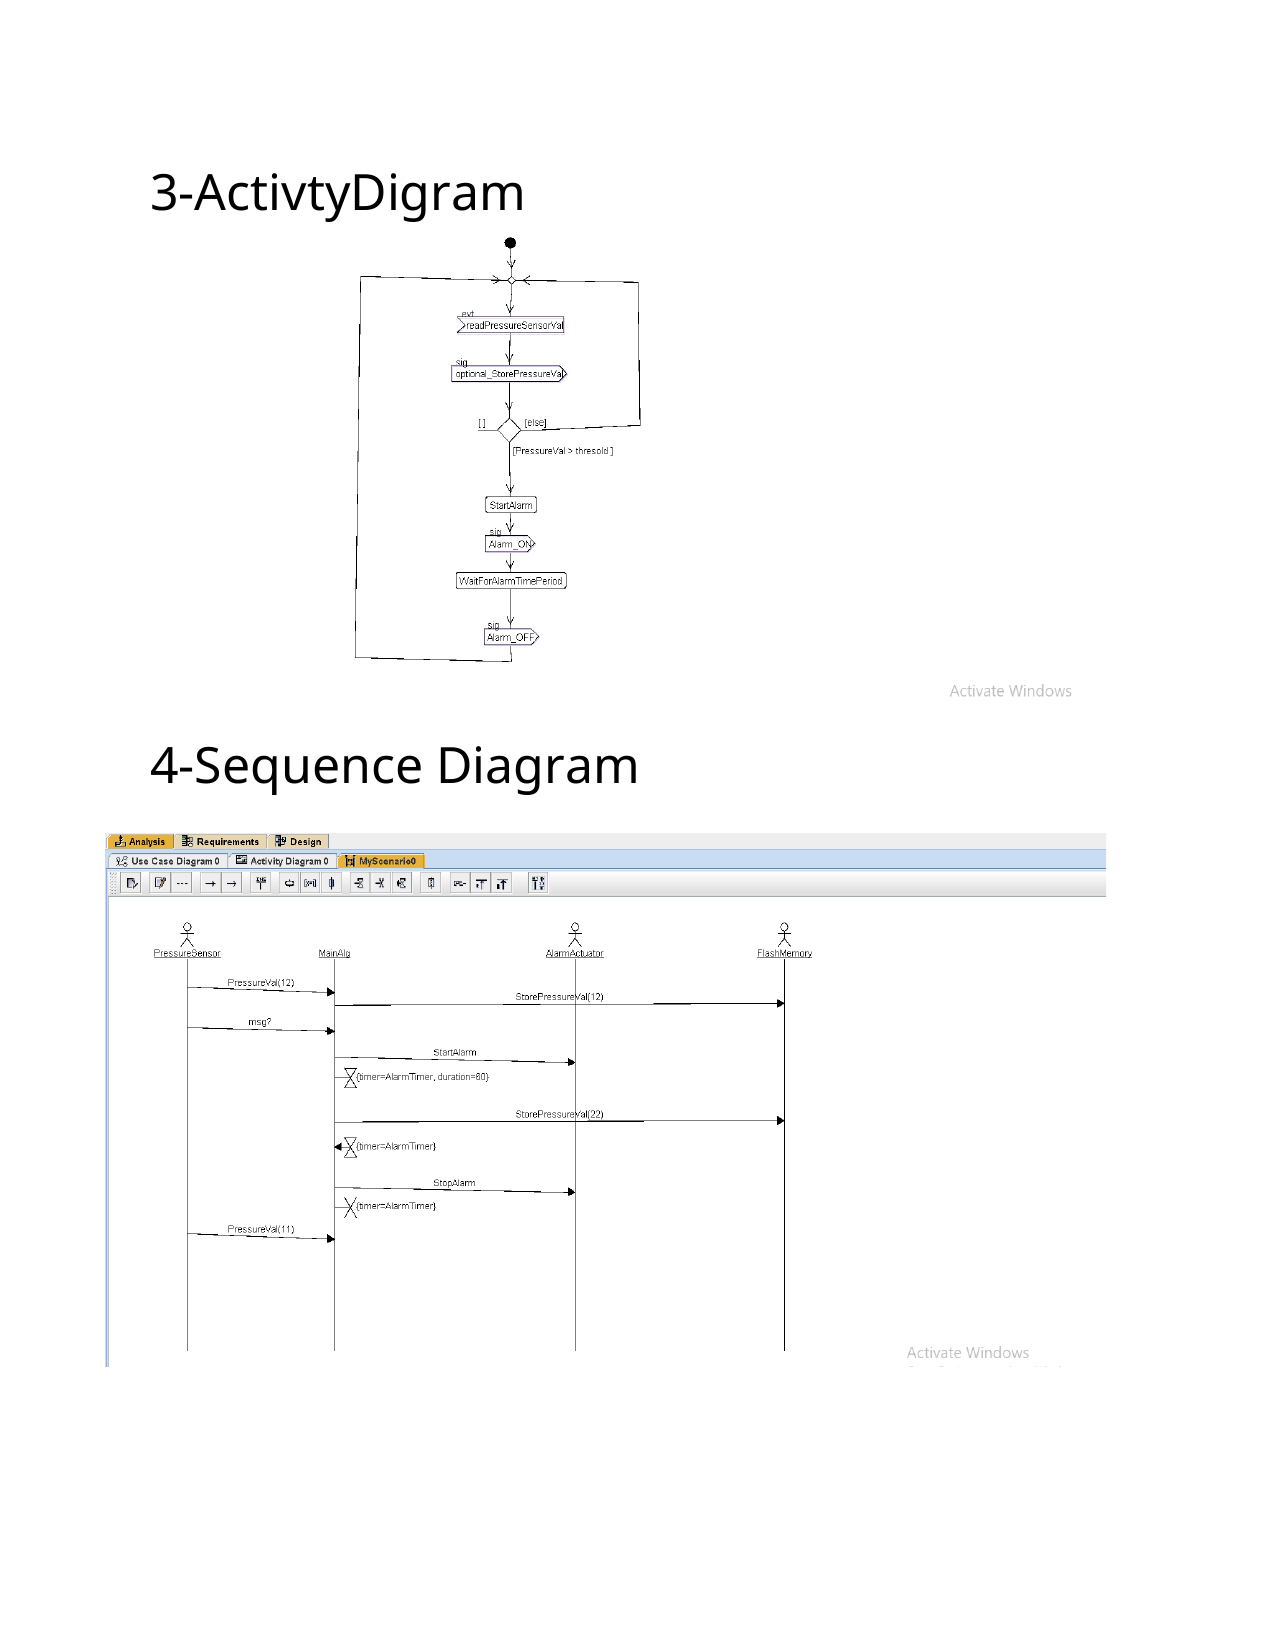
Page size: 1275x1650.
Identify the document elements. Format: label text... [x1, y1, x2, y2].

text 3-ActivtyDigram [150, 157, 1125, 699]
text 4-Sequence Diagram [150, 729, 1125, 798]
